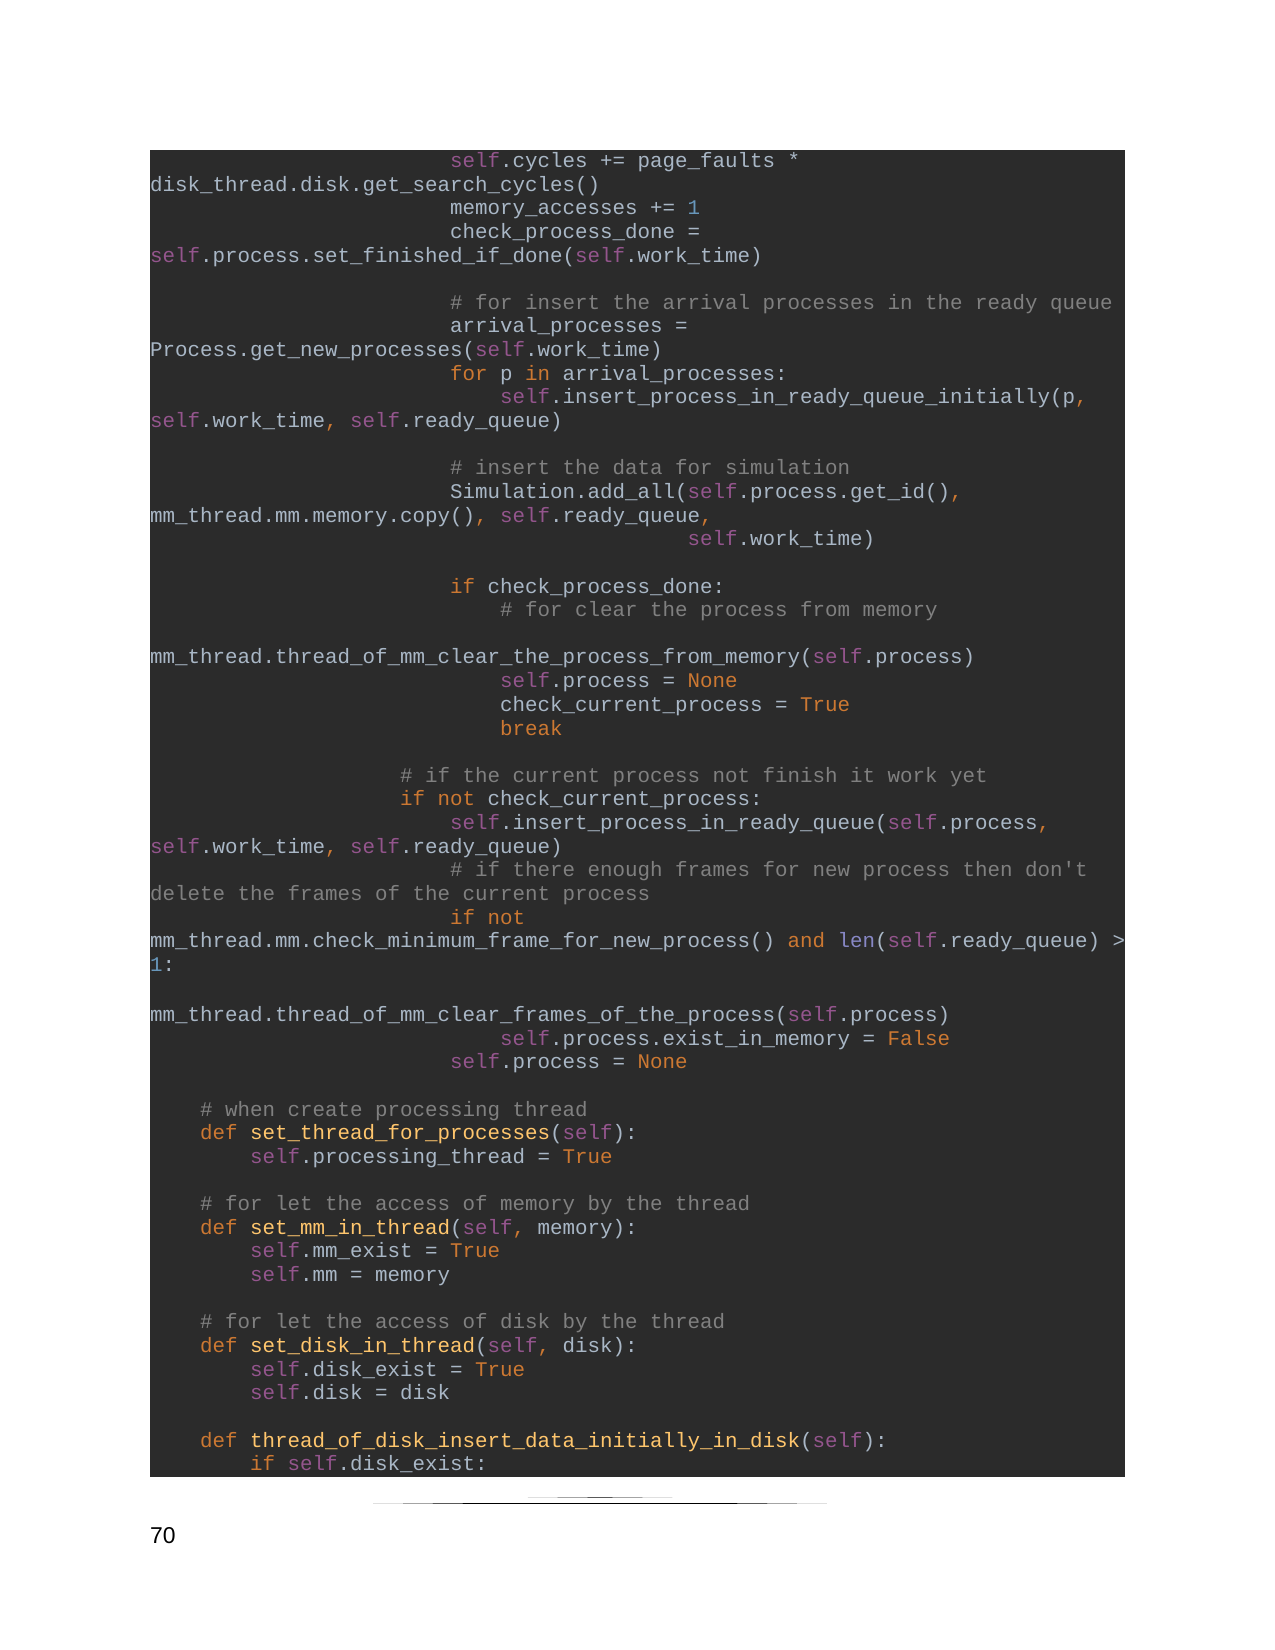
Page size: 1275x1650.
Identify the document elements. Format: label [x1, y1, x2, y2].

text [150, 150, 1125, 1477]
